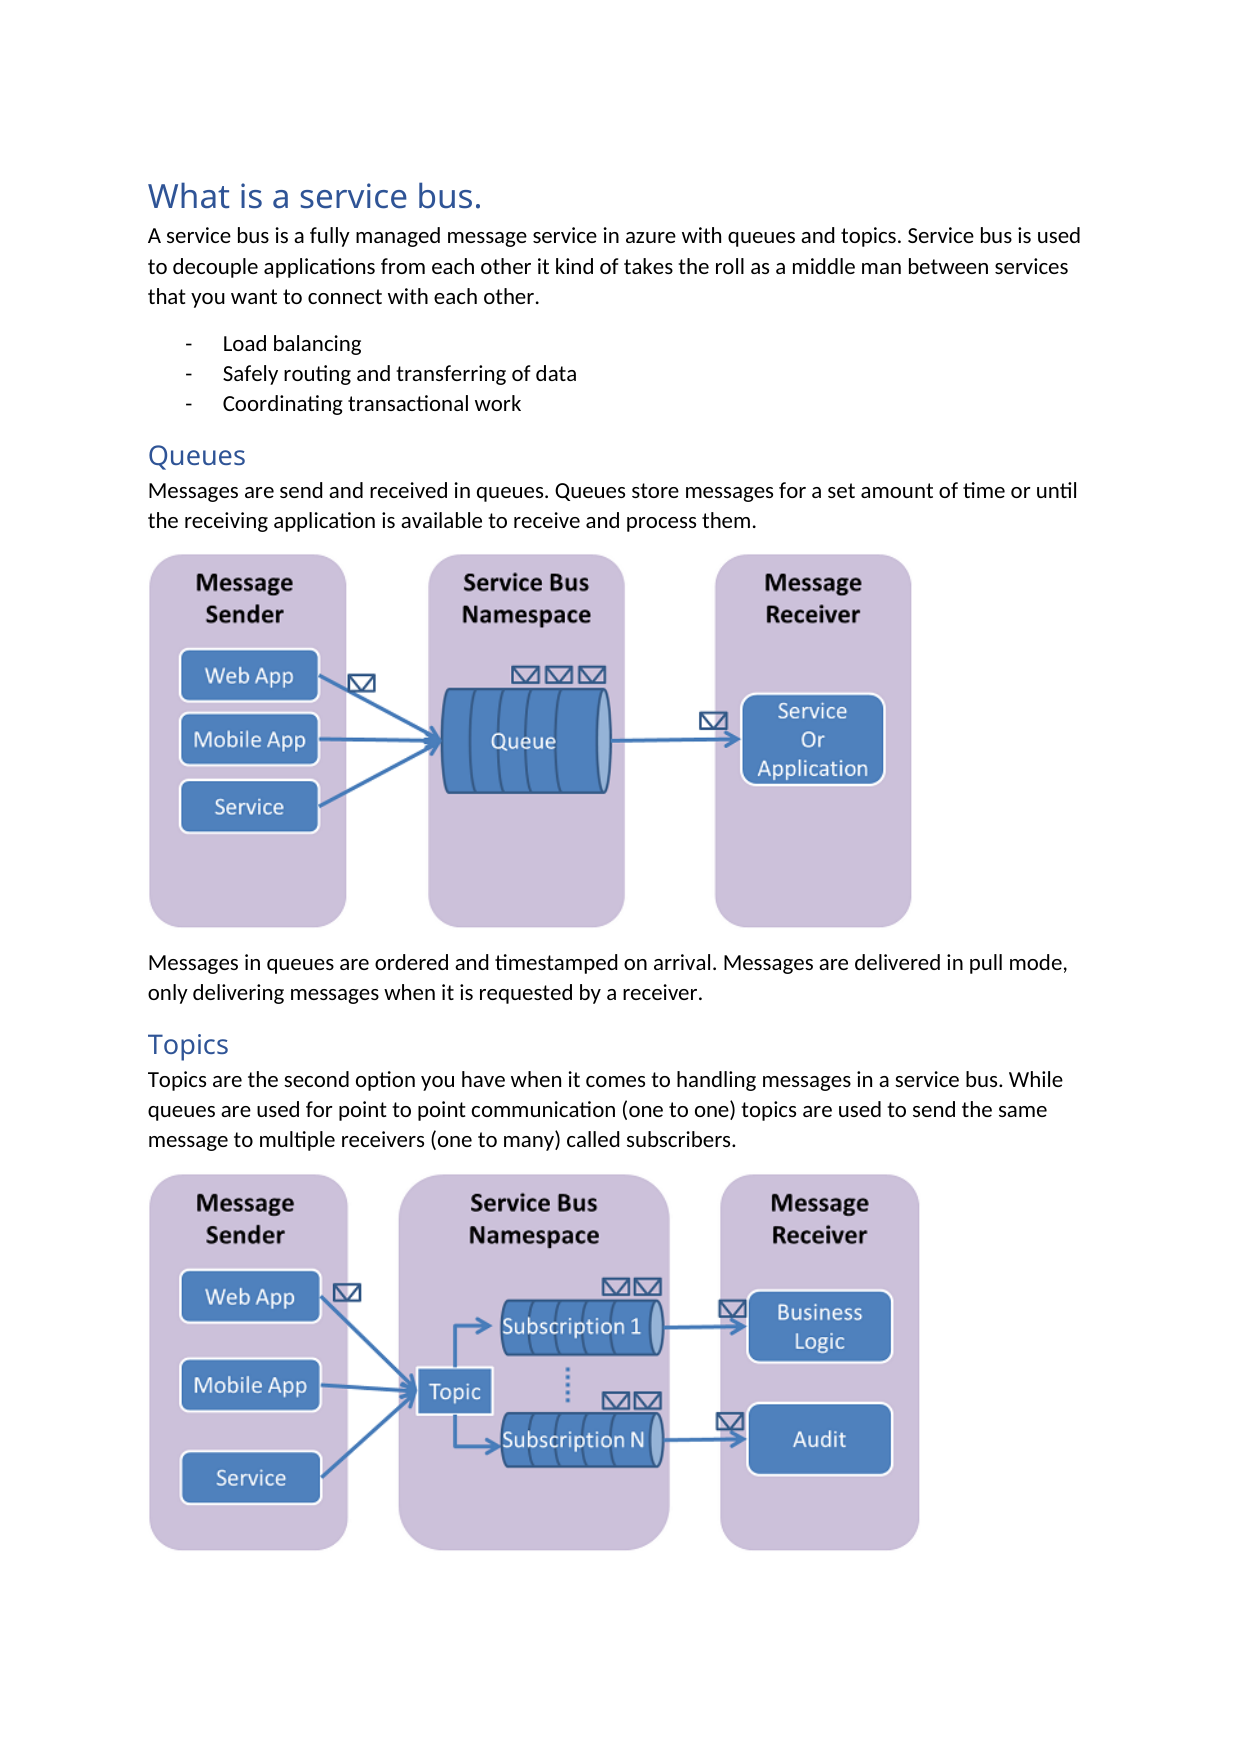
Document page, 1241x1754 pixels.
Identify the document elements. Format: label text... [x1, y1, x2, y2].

picture [147, 1172, 922, 1553]
subtitle Queues [148, 436, 1093, 473]
text Messages in queues are ordered and timestamped on arrival. Messages are delivered in pull mode, only delivering messages when it is requested by a receiver. [148, 948, 1093, 1007]
picture [147, 553, 914, 930]
subtitle What is a service bus. [148, 173, 1093, 218]
text Messages are send and received in queues. Queues store messages for a set amount of time or until the receiving application is available to receive and process them. [148, 476, 1093, 534]
list Coordinating transactional work [185, 389, 1093, 417]
list Safely routing and transferring of data [185, 359, 1093, 387]
text A service bus is a fully managed message service in azure with queues and topics. Service bus is used to decouple applications from each other it kind of takes the roll as a middle man between services that you want to connect with each other. [148, 222, 1093, 310]
subtitle Topics [148, 1025, 1093, 1062]
list Load balancing [185, 329, 1093, 357]
text Topics are the second option you have when it comes to handling messages in a service bus. While queues are used for point to point communication (one to one) topics are used to send the same message to multiple receivers (one to many) called subscribers. [148, 1065, 1093, 1154]
